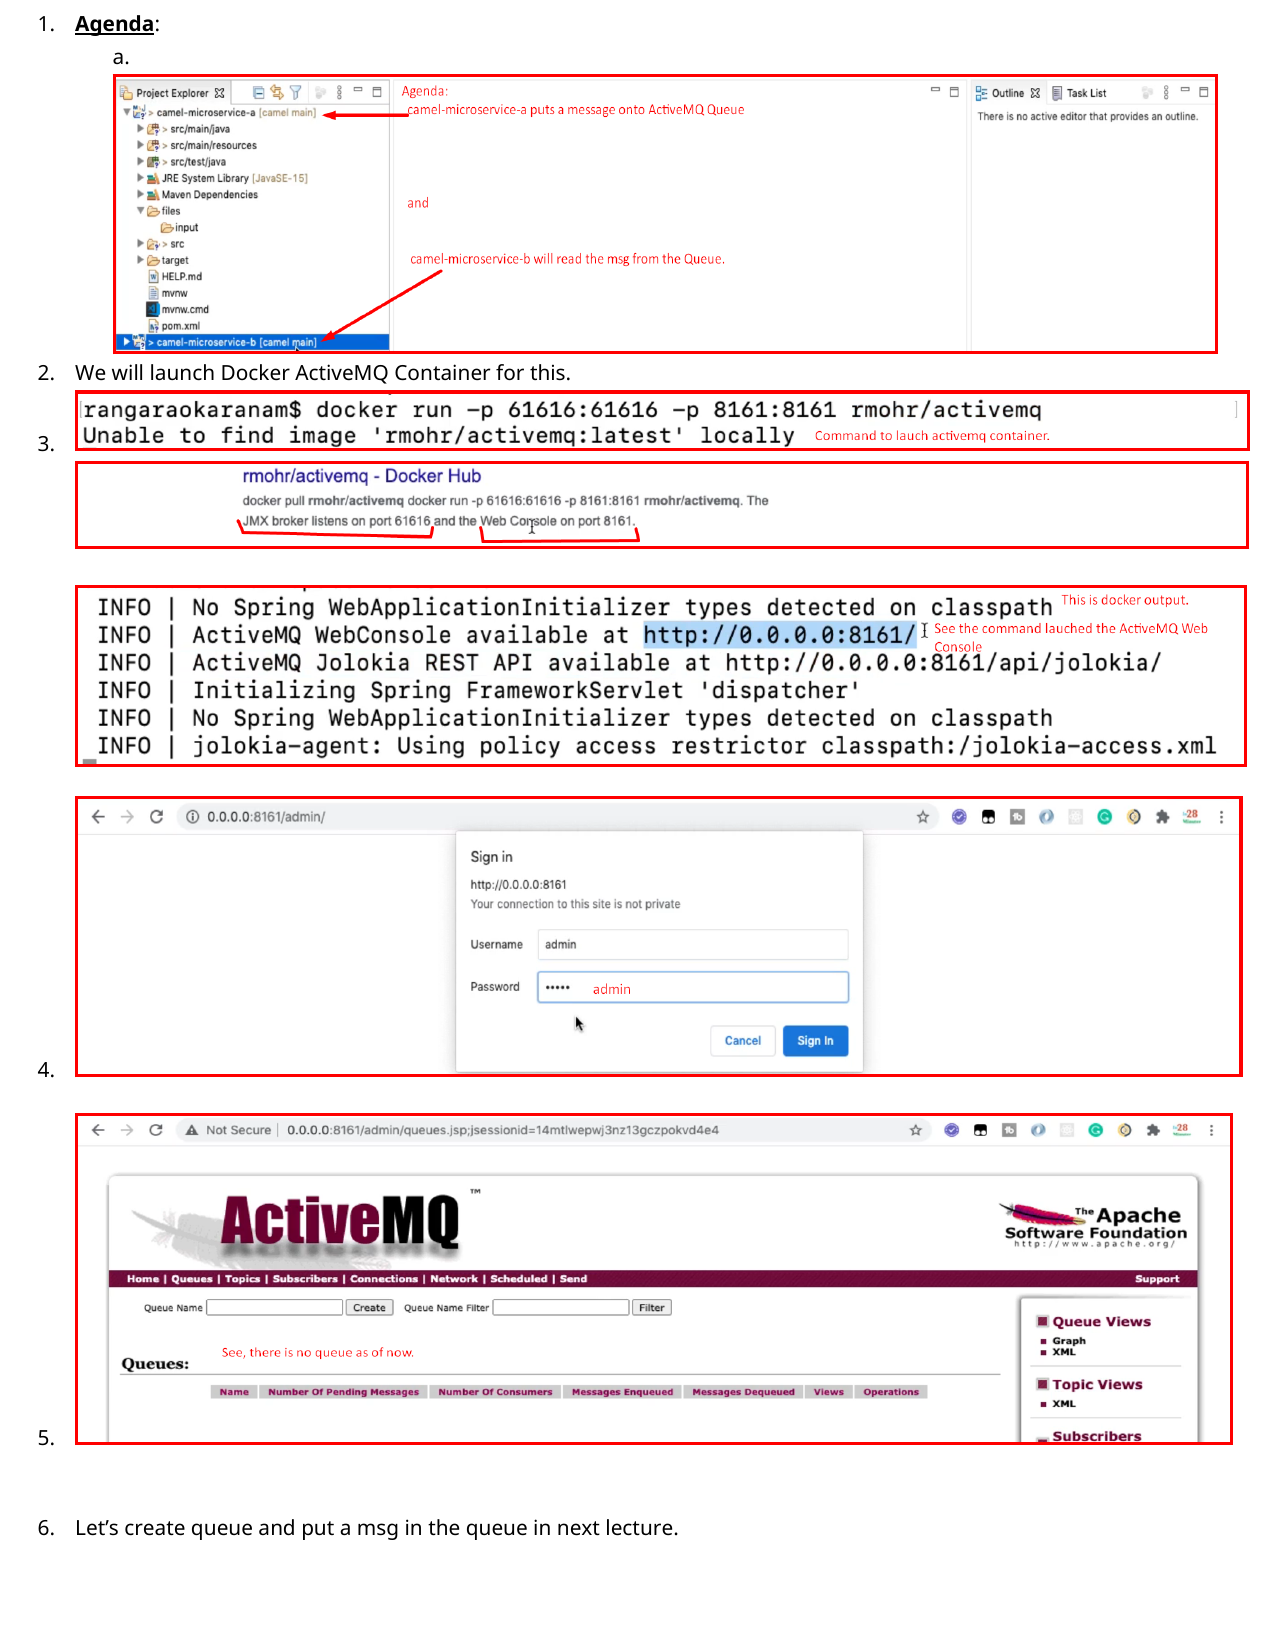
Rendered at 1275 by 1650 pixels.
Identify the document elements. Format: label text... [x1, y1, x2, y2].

picture [78, 464, 1246, 546]
picture [116, 77, 1215, 351]
list Agenda: [37, 9, 1255, 38]
list We will launch Docker ActiveMQ Container for this. [37, 358, 1255, 386]
picture [78, 588, 1244, 764]
picture [78, 394, 1247, 448]
picture [78, 799, 1239, 1074]
list Let’s create queue and put a msg in the queue in next lecture. [37, 1513, 1255, 1542]
picture [78, 1116, 1230, 1442]
